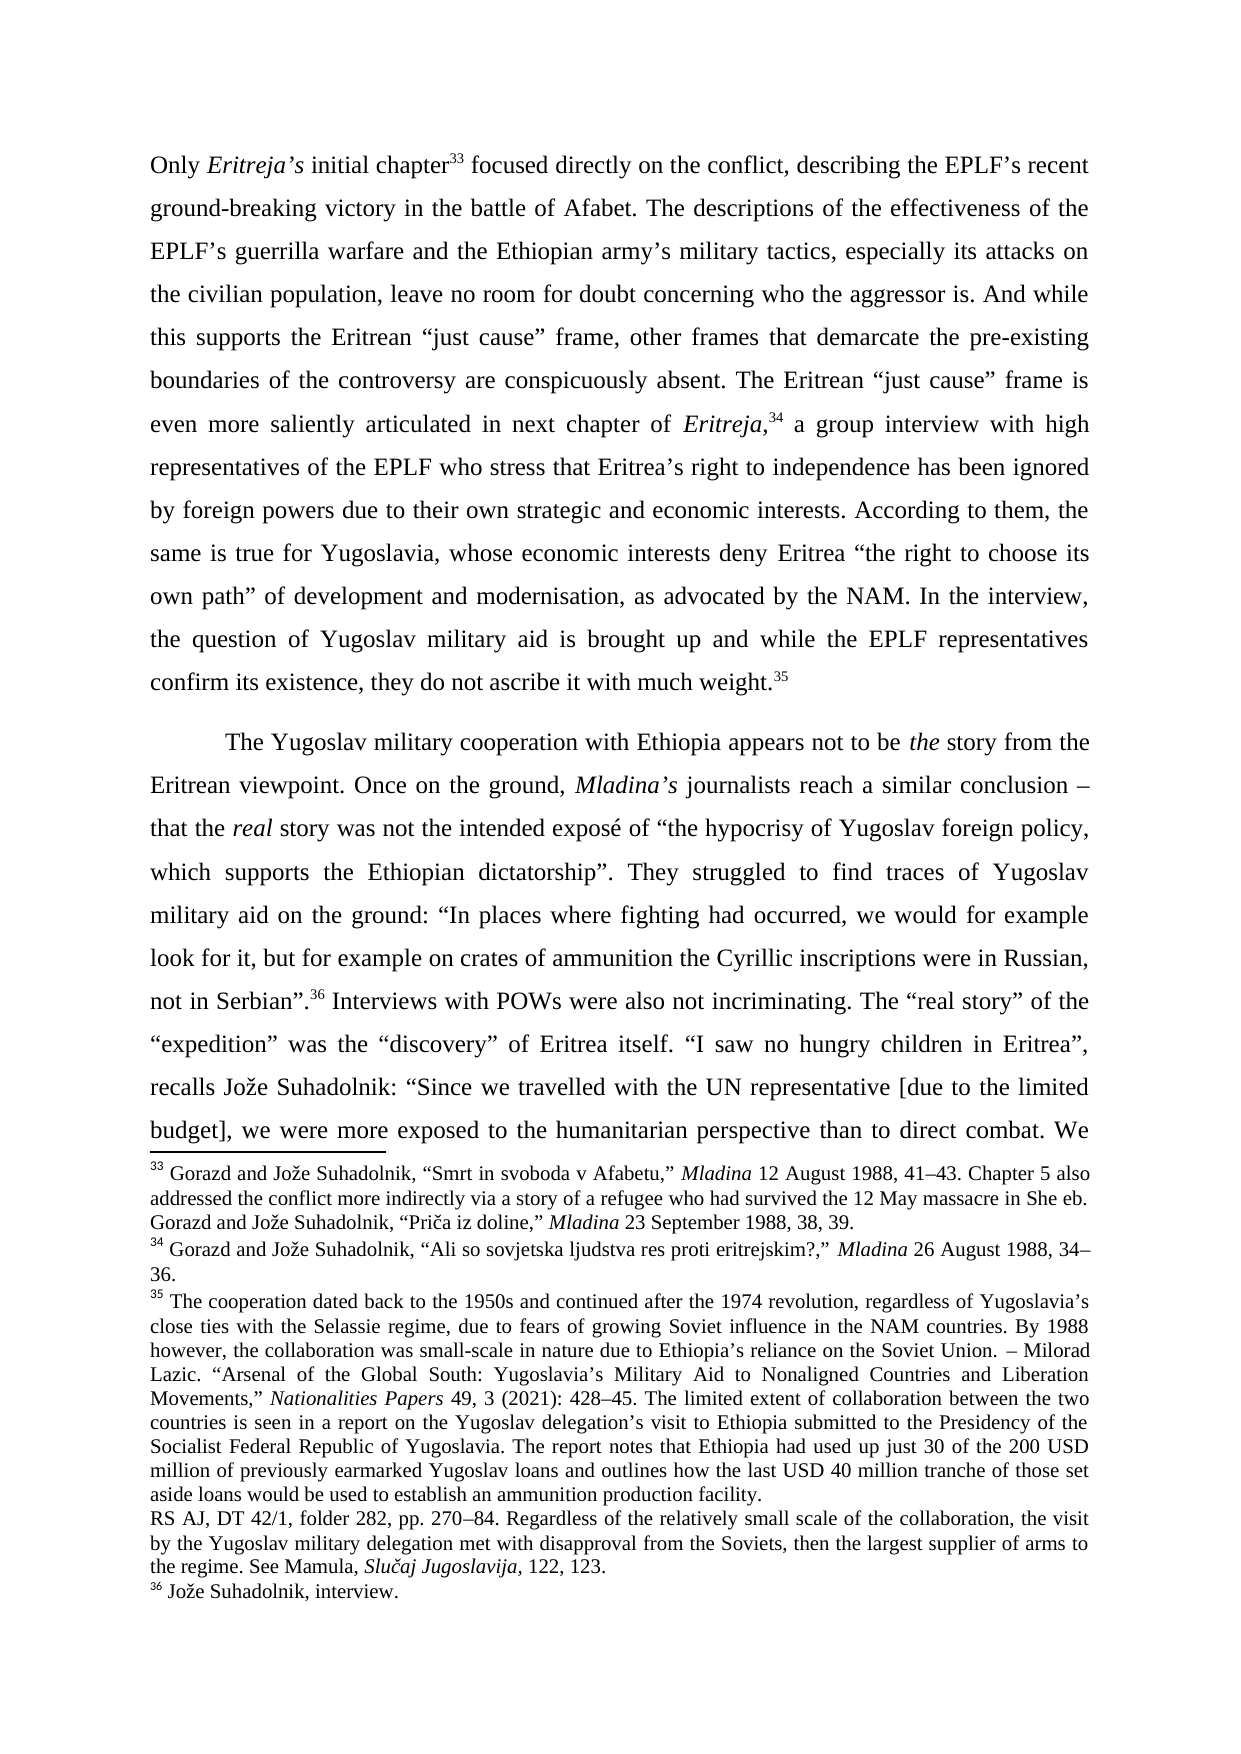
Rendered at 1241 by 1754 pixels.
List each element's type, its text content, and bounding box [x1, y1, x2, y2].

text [150, 150, 1090, 696]
text The Yugoslav military cooperation with Ethiopia appears not to be the story from the Eritrean viewpoint. Once on the ground, Mladina’s journalists reach a similar conclusion – that the real story was not the intended exposé of “the hypocrisy of Yugoslav foreign policy, which supports the Ethiopian dictatorship”. They struggled to find traces of Yugoslav military aid on the ground: “In places where fighting had occurred, we would for example look for it, but for example on crates of ammunition the Cyrillic inscriptions were in Russian, not in Serbian”. Interviews with POWs were also not incriminating. The “real story” of the “expedition” was the “discovery” of Eritrea itself. “I saw no hungry children in Eritrea”, recalls Jože Suhadolnik: “Since we travelled with the UN representative [due to the limited budget], we were more exposed to the humanitarian perspective than to direct combat. We saw the investment in the education of children, the effectiveness of the healthcare system, [gender] equality /.../ and these were at the time truly big topics for Africa in general”. [150, 727, 1090, 1144]
